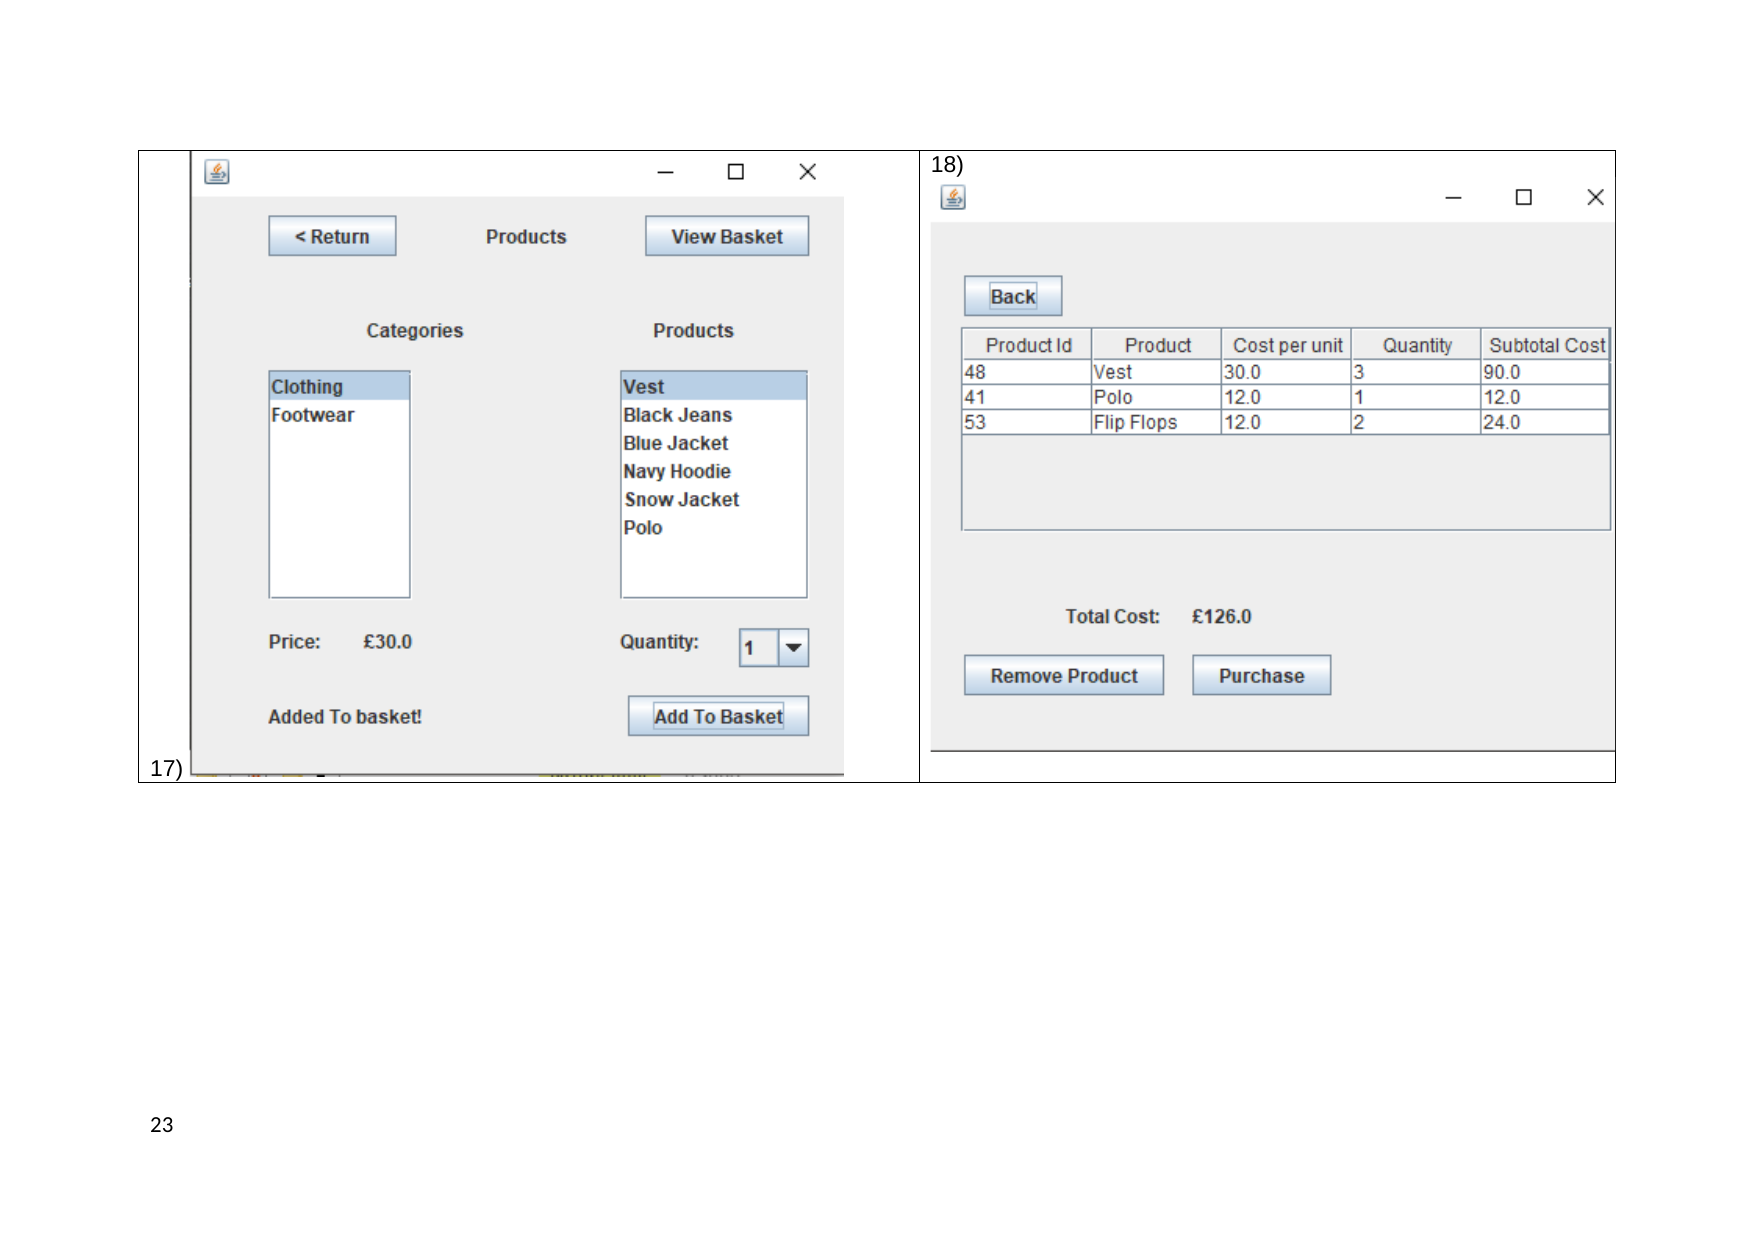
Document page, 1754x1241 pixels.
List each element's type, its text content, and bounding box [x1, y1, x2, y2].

picture [930, 177, 1616, 752]
table_cell 17) [189, 151, 919, 782]
table_cell 17) [139, 151, 189, 782]
table_cell 18) [920, 151, 1615, 782]
picture [189, 151, 844, 777]
